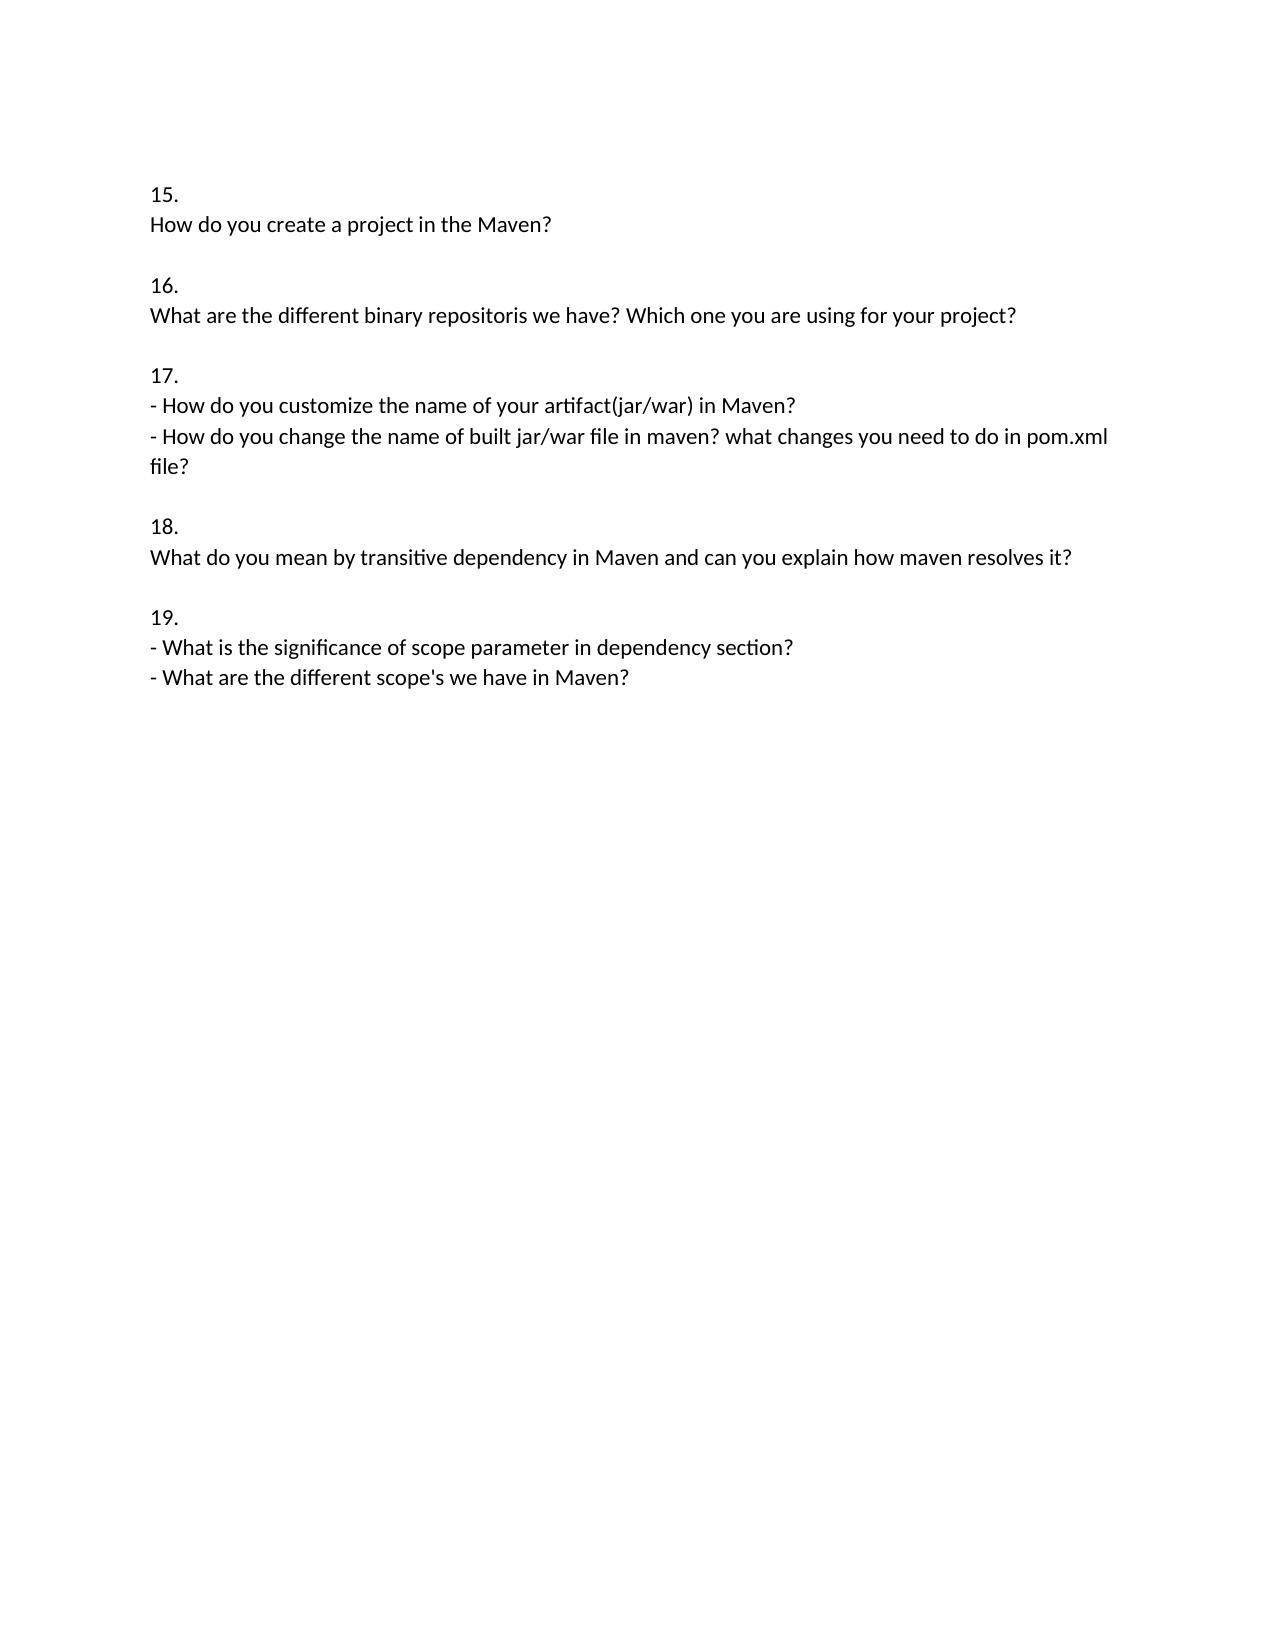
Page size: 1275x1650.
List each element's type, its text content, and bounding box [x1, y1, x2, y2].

text What do you mean by transitive dependency in Maven and can you explain how maven resolves it? [150, 543, 1125, 571]
text - What is the significance of scope parameter in dependency section? [150, 633, 1125, 661]
text 16. [150, 271, 1125, 299]
text 19. [150, 603, 1125, 631]
text - What are the different scope's we have in Maven? [150, 663, 1125, 692]
text How do you create a project in the Maven? [150, 210, 1125, 238]
text 18. [150, 512, 1125, 541]
text - How do you change the name of built jar/war file in maven? what changes you need to do in pom.xml file? [150, 422, 1125, 480]
text What are the different binary repositoris we have? Which one you are using for your project? [150, 301, 1125, 329]
text 17. [150, 361, 1125, 389]
text 15. [150, 180, 1125, 208]
text - How do you customize the name of your artifact(jar/war) in Maven? [150, 392, 1125, 420]
